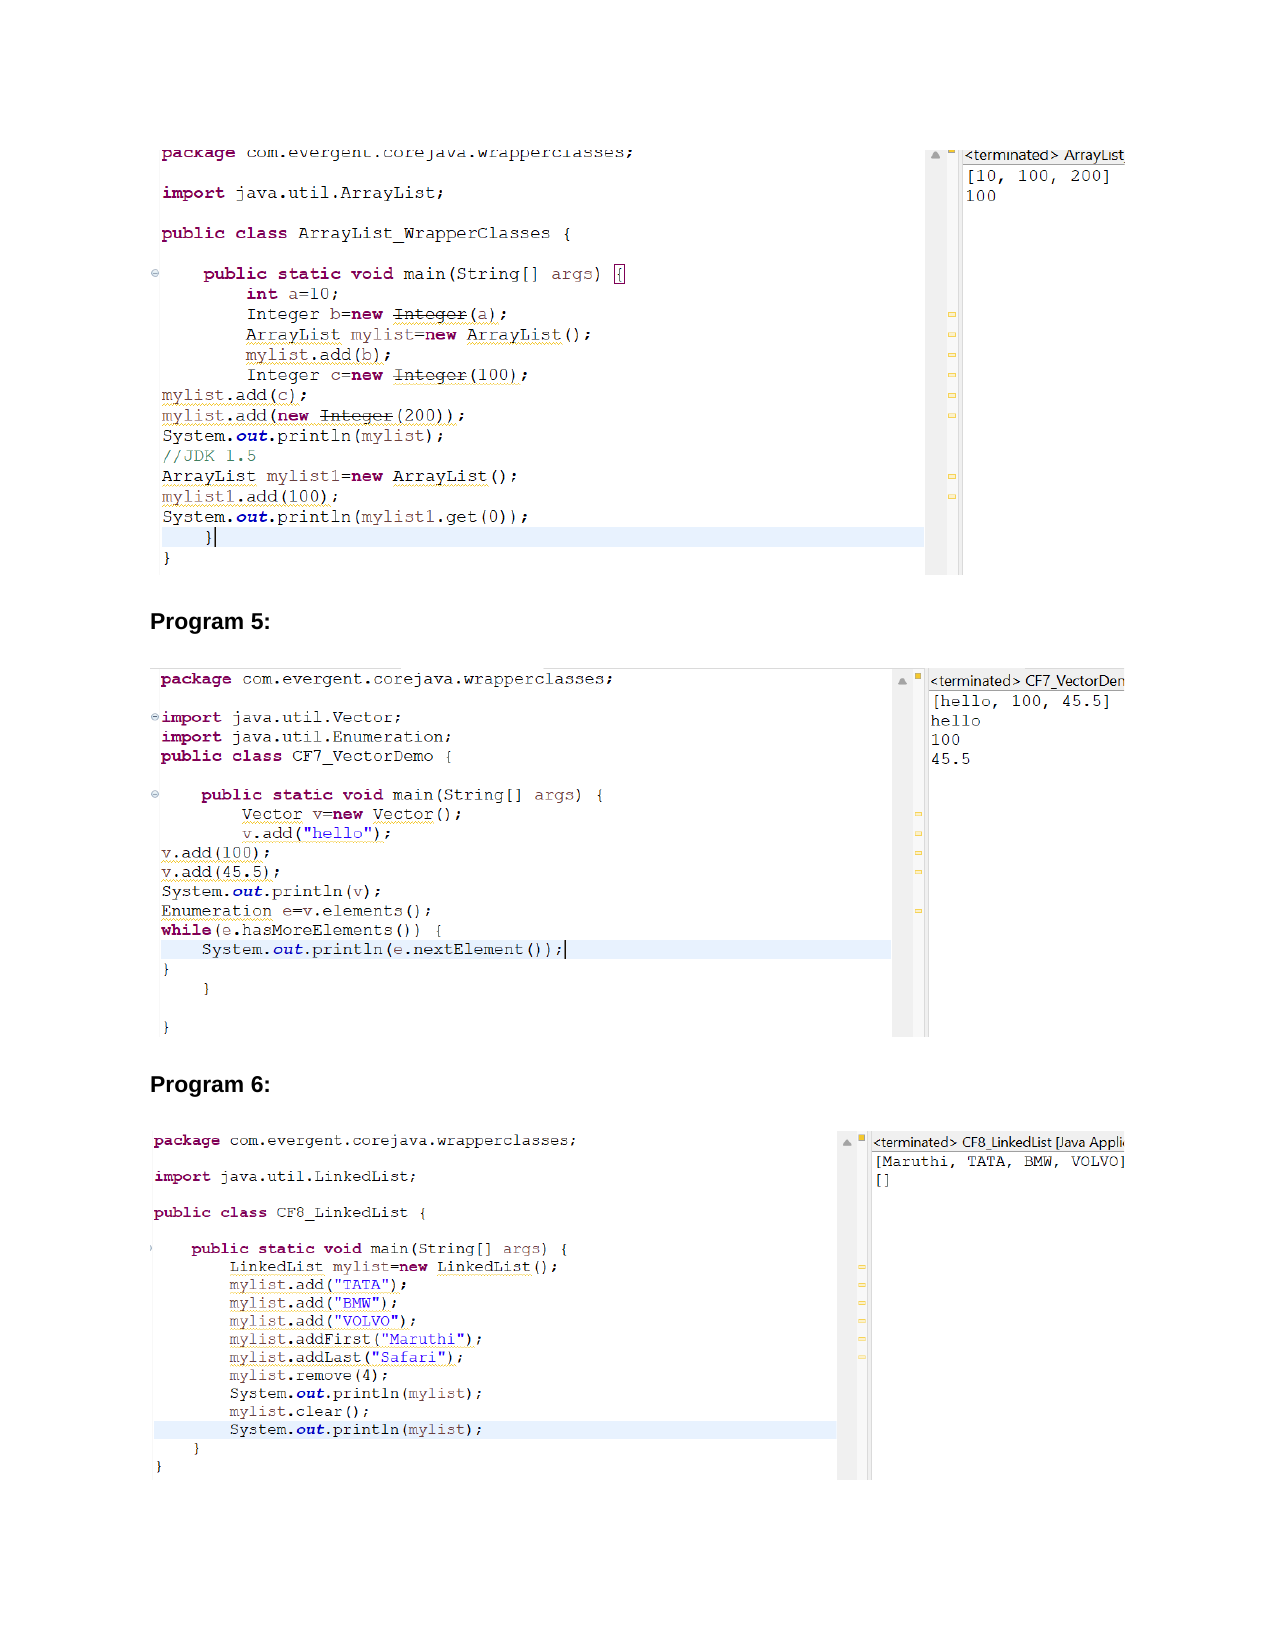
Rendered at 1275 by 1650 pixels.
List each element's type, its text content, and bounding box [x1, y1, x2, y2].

list Program 6: [150, 1071, 1125, 1097]
picture [150, 150, 1125, 575]
picture [150, 1131, 1125, 1480]
list Program 5: [150, 608, 1125, 635]
picture [150, 668, 1125, 1037]
